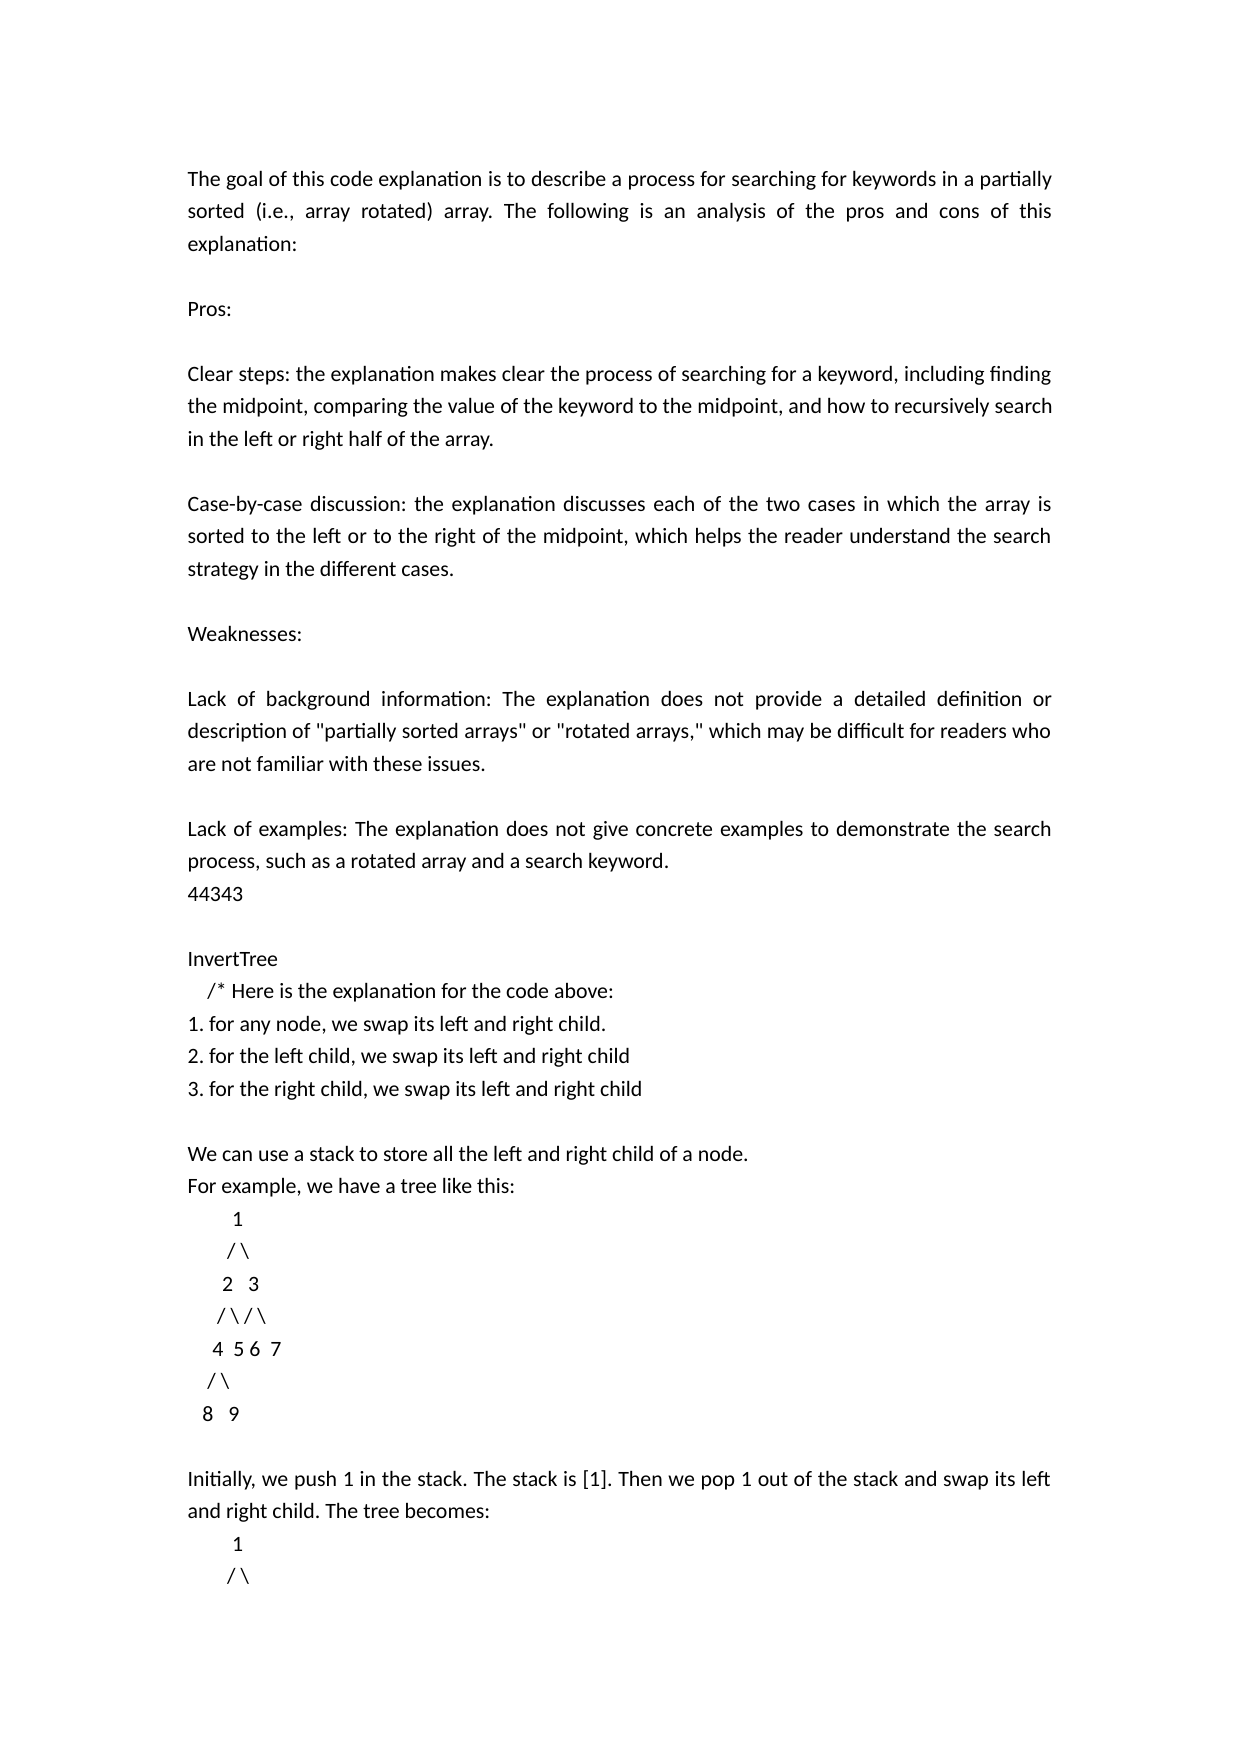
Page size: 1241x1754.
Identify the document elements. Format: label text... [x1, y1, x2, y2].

list 44343 [187, 877, 1053, 909]
text Lack of background information: The explanation does not provide a detailed definition or description of "partially sorted arrays" or "rotated arrays," which may be difficult for readers who are not familiar with these issues. [187, 682, 1053, 779]
text The goal of this code explanation is to describe a process for searching for keywords in a partially sorted (i.e., array rotated) array. The following is an analysis of the pros and cons of this explanation: [187, 162, 1053, 259]
text Lack of examples: The explanation does not give concrete examples to demonstrate the search process, such as a rotated array and a search keyword. [187, 812, 1053, 877]
list InvertTree [187, 942, 1053, 974]
text Weaknesses: [187, 617, 1053, 649]
text Pros: [187, 292, 1053, 324]
text Clear steps: the explanation makes clear the process of searching for a keyword, including finding the midpoint, comparing the value of the keyword to the midpoint, and how to recursively search in the left or right half of the array. [187, 357, 1053, 454]
text Case-by-case discussion: the explanation discusses each of the two cases in which the array is sorted to the left or to the right of the midpoint, which helps the reader understand the search strategy in the different cases. [187, 487, 1053, 584]
